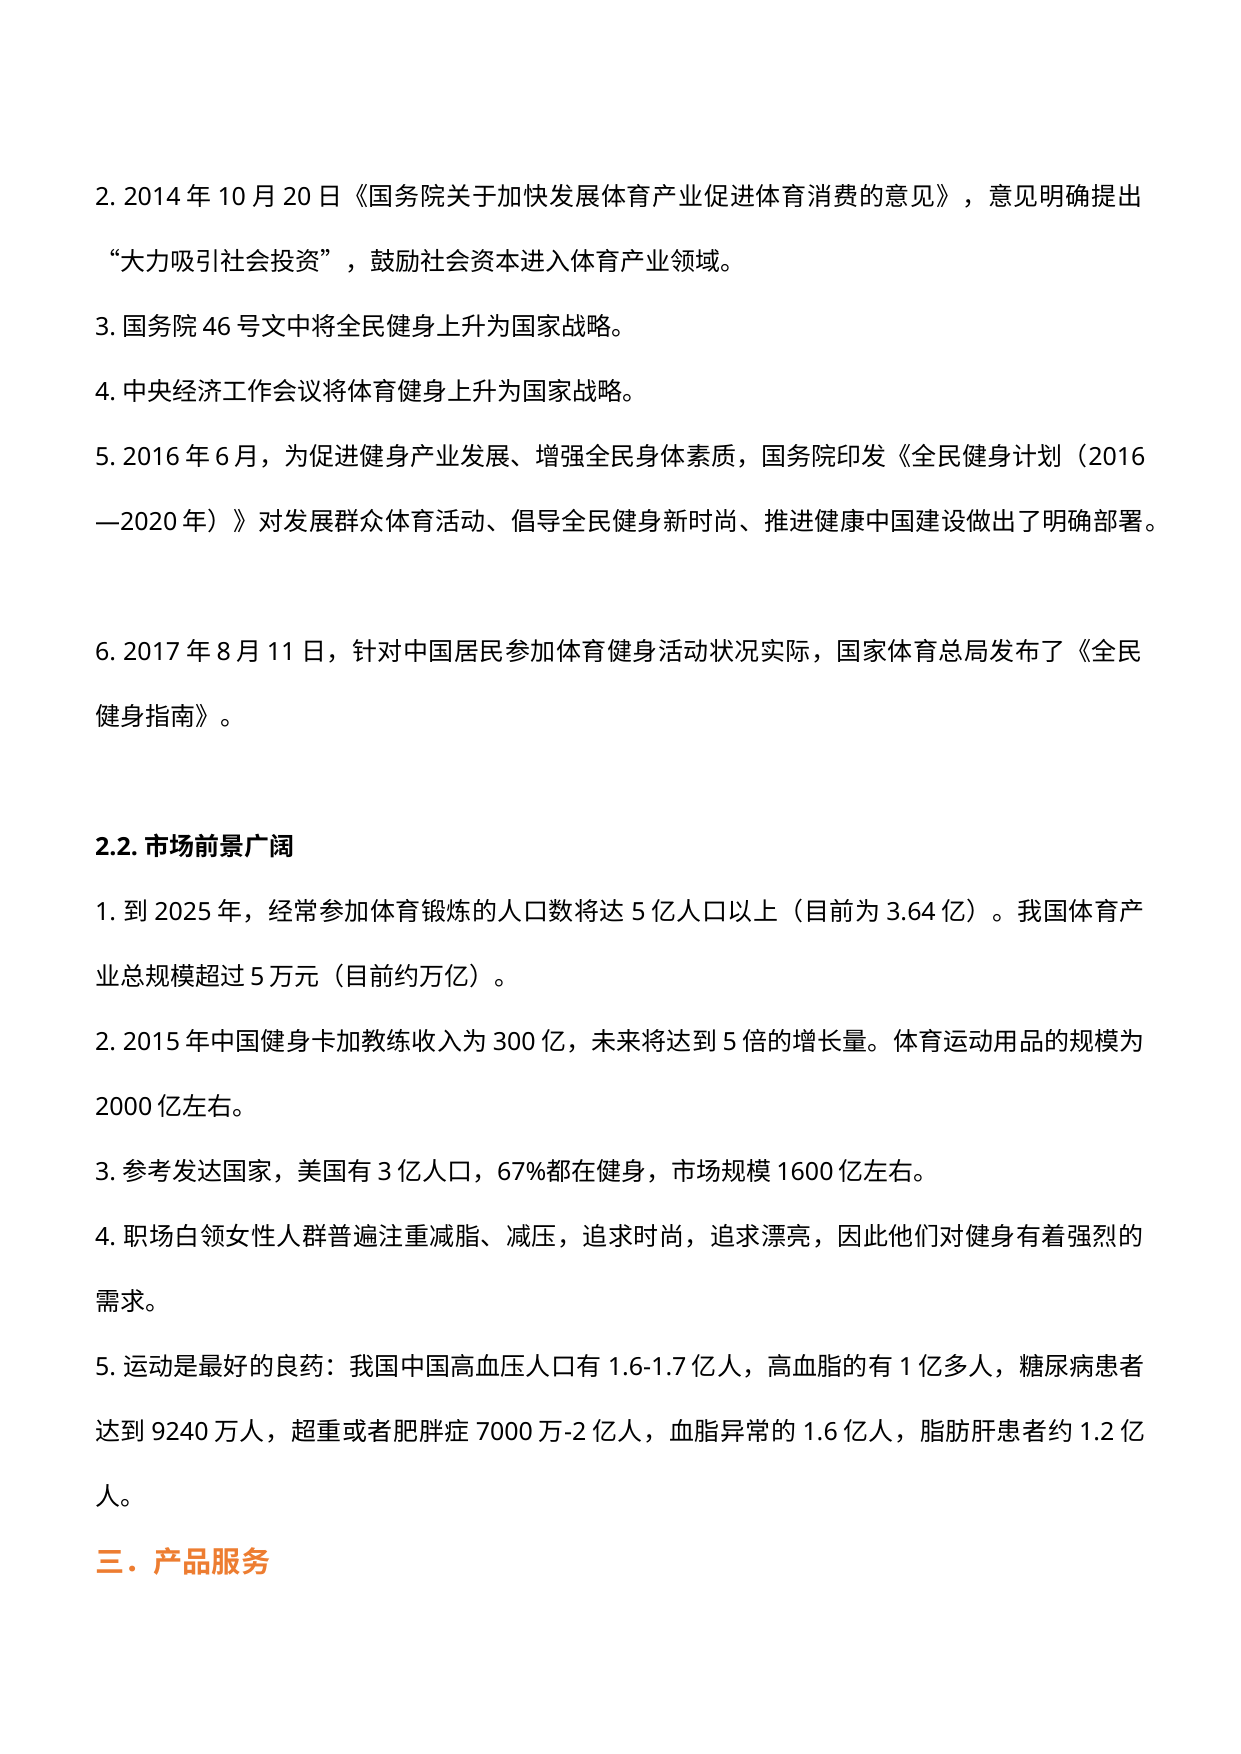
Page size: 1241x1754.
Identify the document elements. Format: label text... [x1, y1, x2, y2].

text 4. 中央经济工作会议将体育健身上升为国家战略。 [95, 357, 1145, 422]
text 4. 职场白领女性人群普遍注重减脂、减压，追求时尚，追求漂亮，因此他们对健身有着强烈的需求。 [95, 1202, 1145, 1332]
text 5. 运动是最好的良药：我国中国高血压人口有1.6-1.7亿人，高血脂的有1亿多人，糖尿病患者达到9240万人，超重或者肥胖症7000万-2亿人，血脂异常的1.6亿人，脂肪肝患者约1.2亿人。 [95, 1332, 1145, 1527]
text 6. 2017年8月11日，针对中国居民参加体育健身活动状况实际，国家体育总局发布了《全民健身指南》。 [95, 617, 1145, 747]
text 三．产品服务 [95, 1527, 1145, 1592]
text 2.2. 市场前景广阔 [95, 812, 1145, 877]
text 3. 参考发达国家，美国有3亿人口，67%都在健身，市场规模1600亿左右。 [95, 1137, 1145, 1202]
text 5. 2016年6月，为促进健身产业发展、增强全民身体素质，国务院印发《全民健身计划（2016—2020年）》对发展群众体育活动、倡导全民健身新时尚、推进健康中国建设做出了明确部署。 [95, 422, 1145, 617]
text 2. 2015年中国健身卡加教练收入为300亿，未来将达到5倍的增长量。体育运动用品的规模为2000亿左右。 [95, 1007, 1145, 1137]
text 2. 2014年10月20日《国务院关于加快发展体育产业促进体育消费的意见》，意见明确提出“大力吸引社会投资”，鼓励社会资本进入体育产业领域。 [95, 162, 1145, 292]
text 3. 国务院46号文中将全民健身上升为国家战略。 [95, 292, 1145, 357]
text 1. 到2025年，经常参加体育锻炼的人口数将达5亿人口以上（目前为3.64亿）。我国体育产业总规模超过5万元（目前约万亿）。 [95, 877, 1145, 1007]
